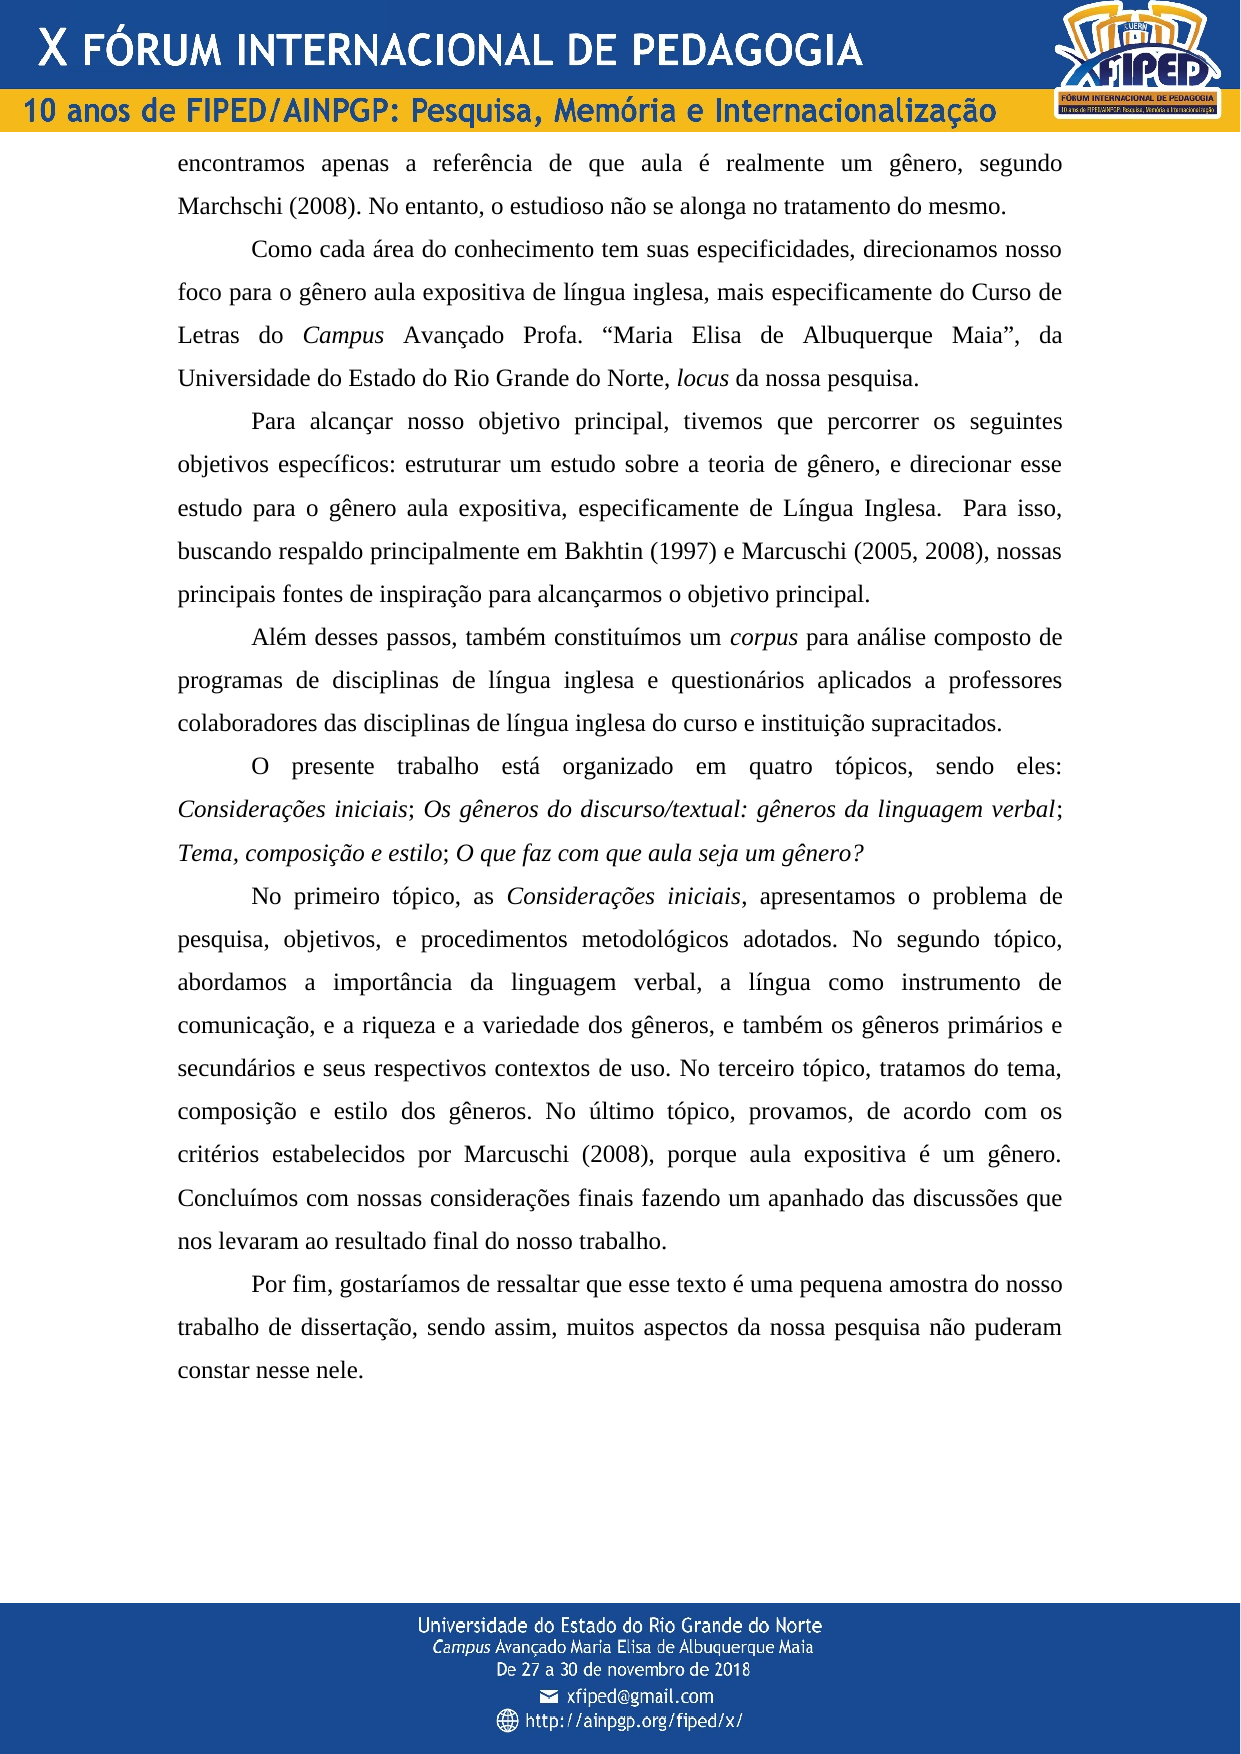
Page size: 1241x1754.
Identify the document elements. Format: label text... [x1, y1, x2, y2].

text Para alcançar nosso objetivo principal, tivemos que percorrer os seguintes objetivos específicos: estruturar um estudo sobre a teoria de gênero, e direcionar esse estudo para o gênero aula expositiva, especificamente de Língua Inglesa. Para isso, buscando respaldo principalmente em Bakhtin (1997) e Marcuschi (2005, 2008), nossas principais fontes de inspiração para alcançarmos o objetivo principal. [177, 406, 1063, 608]
picture [0, 1603, 1241, 1754]
text O presente trabalho está organizado em quatro tópicos, sendo eles: Considerações iniciais; Os gêneros do discurso/textual: gêneros da linguagem verbal; Tema, composição e estilo; O que faz com que aula seja um gênero? [177, 751, 1063, 866]
text Como cada área do conhecimento tem suas especificidades, direcionamos nosso foco para o gênero aula expositiva de língua inglesa, mais especificamente do Curso de Letras do Campus Avançado Profa. “Maria Elisa de Albuquerque Maia”, da Universidade do Estado do Rio Grande do Norte, locus da nossa pesquisa. [177, 234, 1063, 392]
picture [0, 0, 1241, 132]
text Por fim, gostaríamos de ressaltar que esse texto é uma pequena amostra do nosso trabalho de dissertação, sendo assim, muitos aspectos da nossa pesquisa não puderam constar nesse nele. [177, 1269, 1063, 1384]
text No primeiro tópico, as Considerações iniciais, apresentamos o problema de pesquisa, objetivos, e procedimentos metodológicos adotados. No segundo tópico, abordamos a importância da linguagem verbal, a língua como instrumento de comunicação, e a riqueza e a variedade dos gêneros, e também os gêneros primários e secundários e seus respectivos contextos de uso. No terceiro tópico, tratamos do tema, composição e estilo dos gêneros. No último tópico, provamos, de acordo com os critérios estabelecidos por Marcuschi (2008), porque aula expositiva é um gênero. Concluímos com nossas considerações finais fazendo um apanhado das discussões que nos levaram ao resultado final do nosso trabalho. [177, 881, 1063, 1254]
text Além desses passos, também constituímos um corpus para análise composto de programas de disciplinas de língua inglesa e questionários aplicados a professores colaboradores das disciplinas de língua inglesa do curso e instituição supracitados. [177, 622, 1063, 737]
